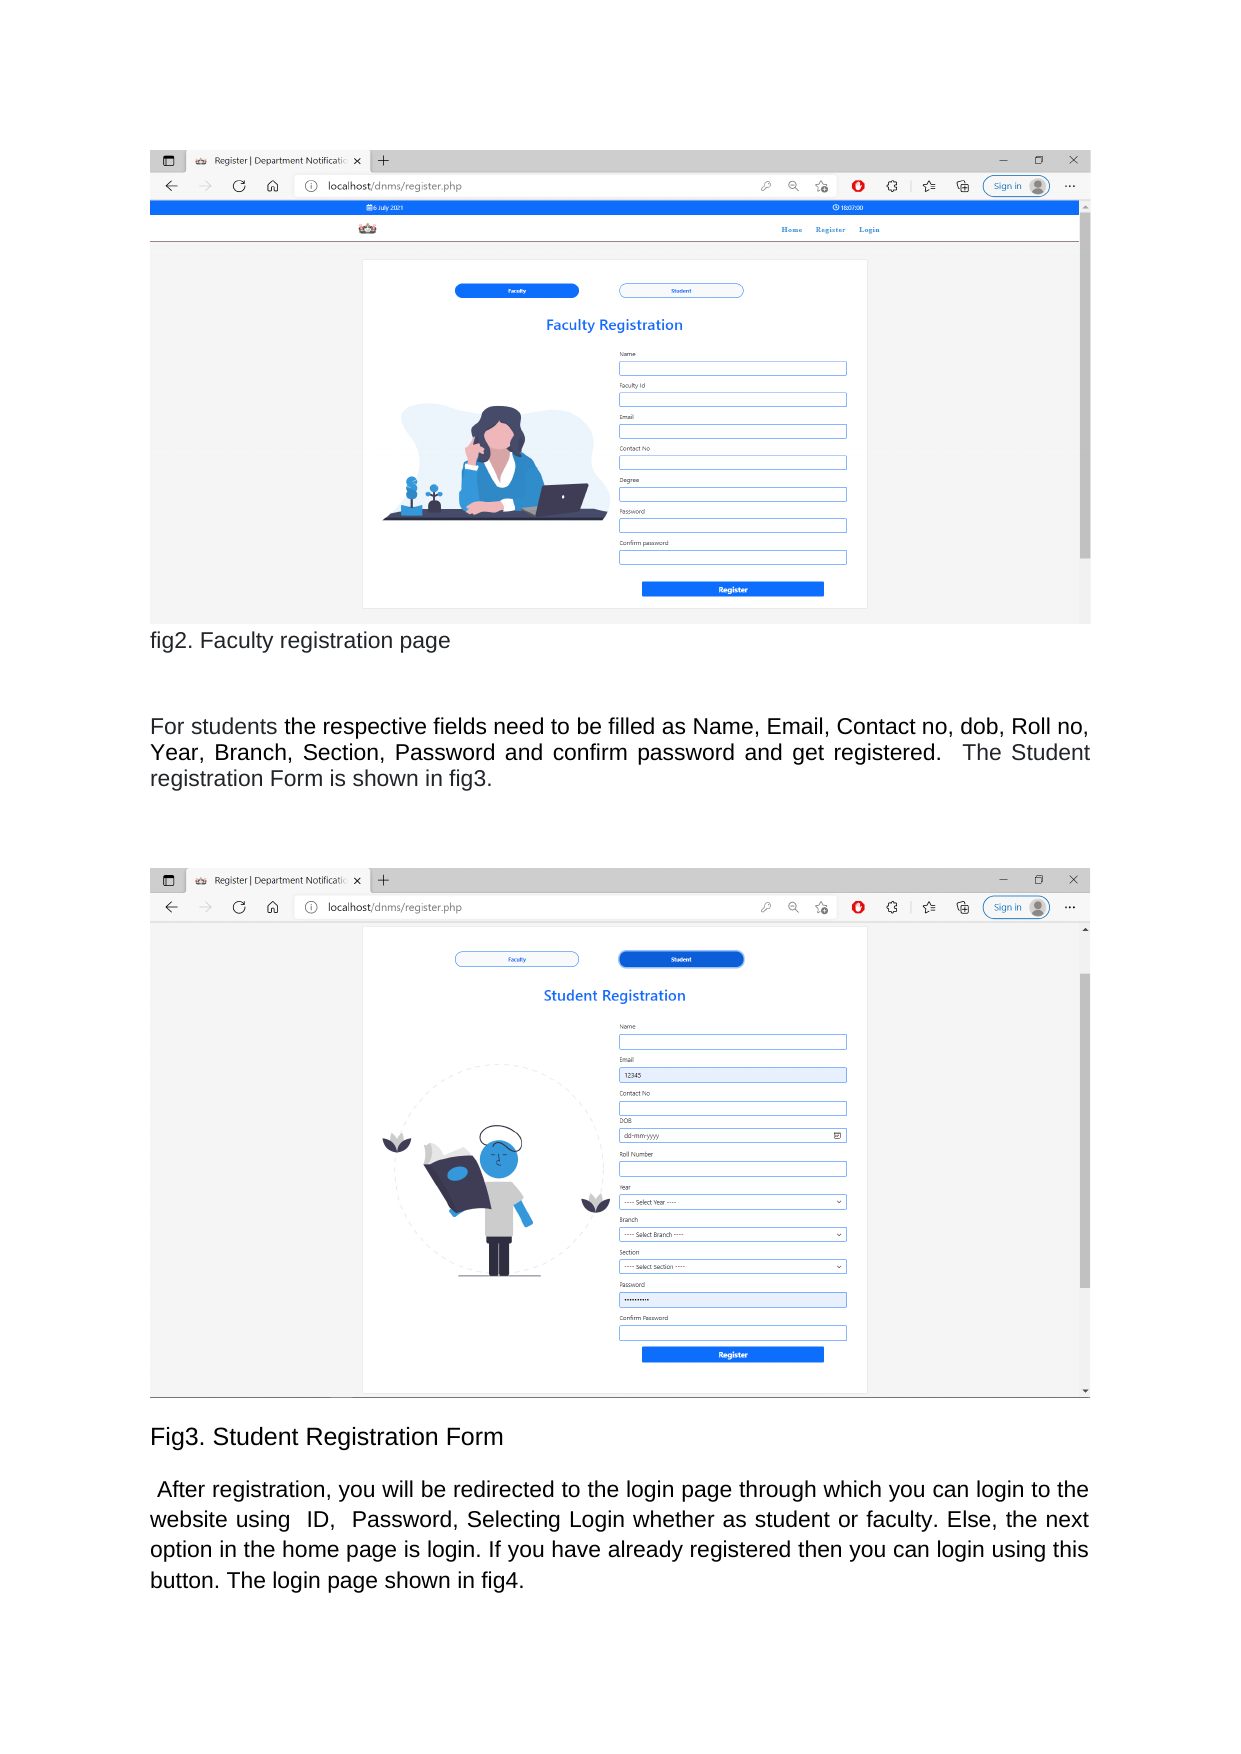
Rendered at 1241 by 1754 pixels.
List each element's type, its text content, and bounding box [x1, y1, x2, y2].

picture [150, 868, 1091, 1398]
text For students the respective fields need to be filled as Name, Email, Contact no, dob, Roll no, Year, Branch, Section, Password and confirm password and get registered. The Student registration Form is shown in fig3. [150, 713, 1090, 792]
text After registration, you will be redirected to the login page through which you can login to the website using ID, Password, Selecting Login whether as student or faculty. Else, the next option in the home page is login. If you have already registered then you can login using this button. The login page shown in fig4. [150, 1476, 1090, 1593]
text fig2. Faculty registration page [150, 624, 1090, 654]
text Fig3. Student Registration Form [150, 1422, 1090, 1451]
picture [150, 150, 1091, 624]
